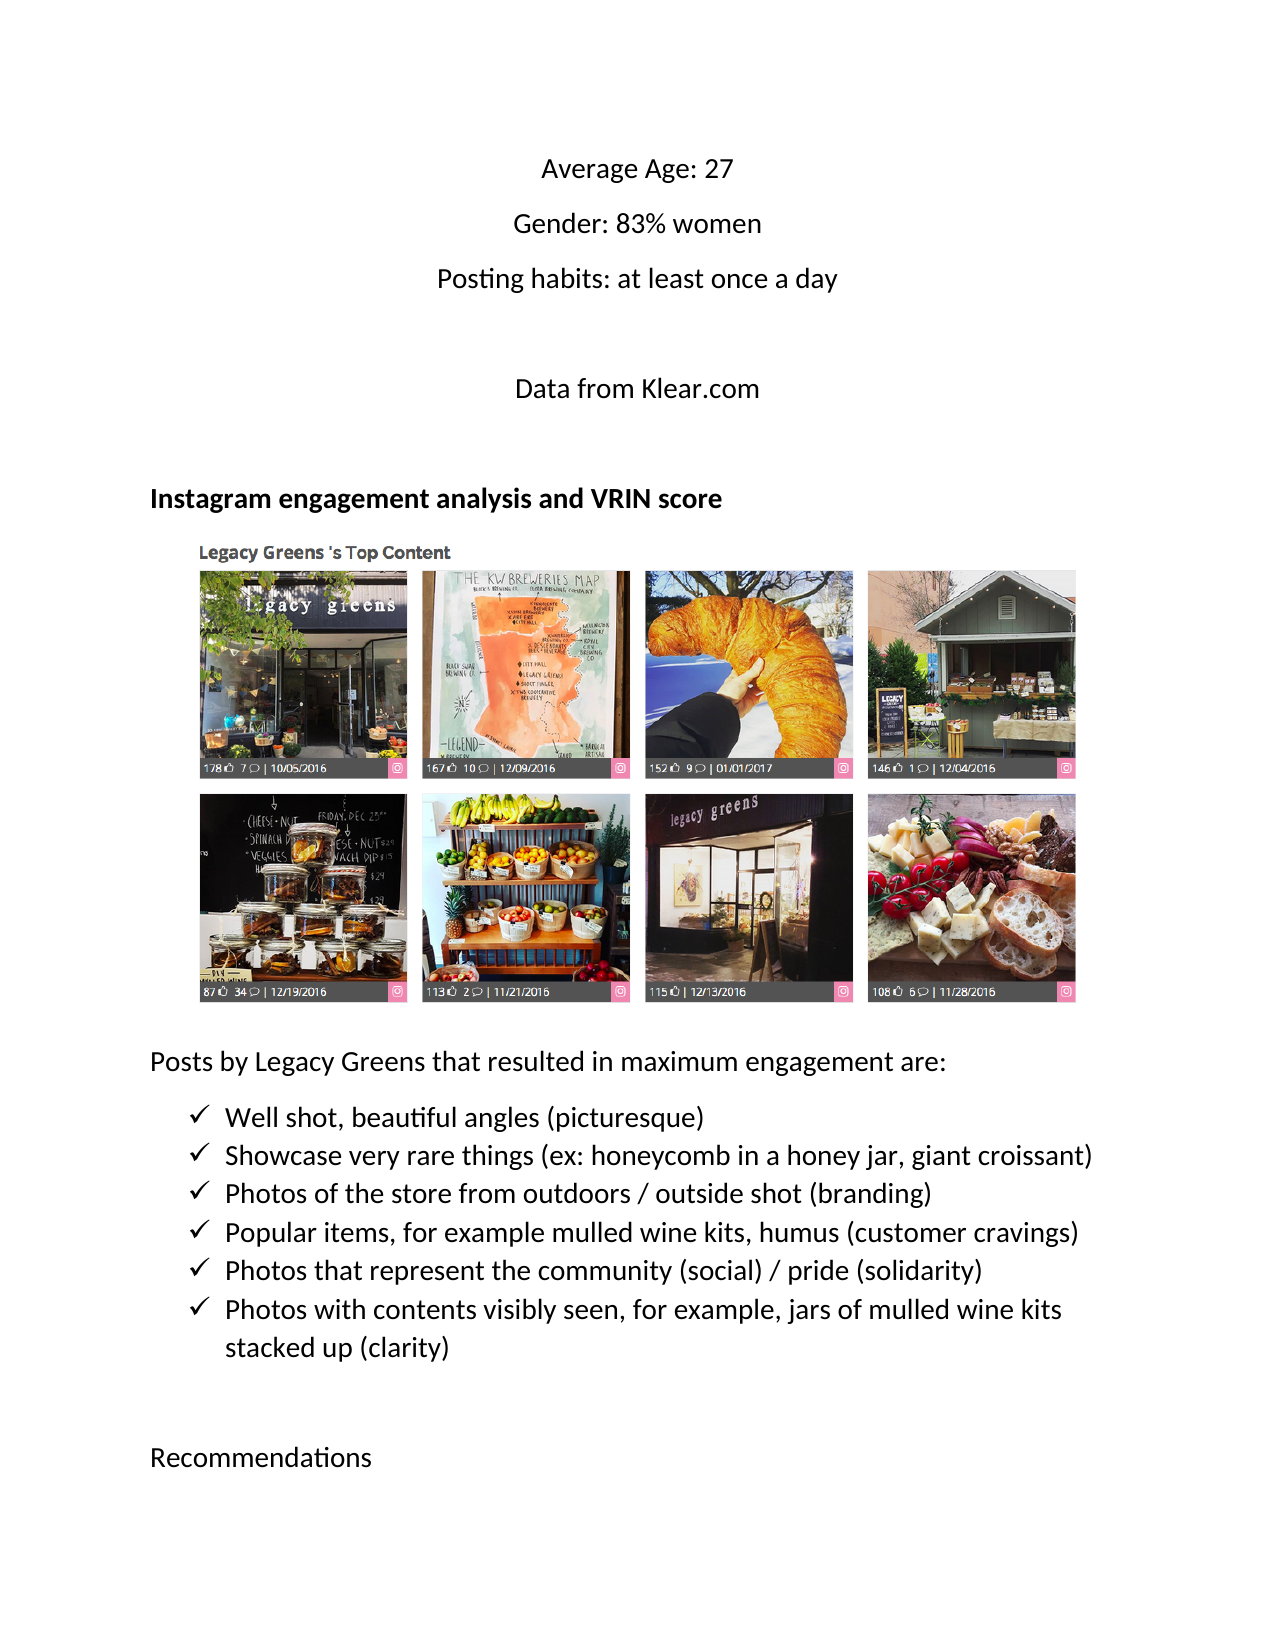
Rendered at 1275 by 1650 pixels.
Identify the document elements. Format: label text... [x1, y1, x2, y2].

list Photos that represent the community (social) / pride (solidarity) [187, 1252, 1125, 1288]
list Showcase very rare things (ex: honeycomb in a honey jar, giant croissant) [187, 1137, 1125, 1173]
text Data from Klear.com [150, 370, 1125, 406]
list Well shot, beautiful angles (picturesque) [187, 1099, 1125, 1134]
text Recommendations [150, 1439, 1125, 1475]
text Posting habits: at least once a day [150, 260, 1125, 296]
text Instagram engagement analysis and VRIN score [150, 481, 1125, 518]
picture [150, 518, 1125, 1025]
text Posts by Legacy Greens that resulted in maximum engagement are: [150, 1043, 1125, 1079]
list Popular items, for example mulled wine kits, humus (customer cravings) [187, 1214, 1125, 1249]
list Photos of the store from outdoors / outside shot (branding) [187, 1176, 1125, 1211]
text Average Age: 27 [150, 150, 1125, 186]
text Gender: 83% women [150, 205, 1125, 241]
list Photos with contents visibly seen, for example, jars of mulled wine kits stacked up (clarity) [187, 1291, 1125, 1365]
